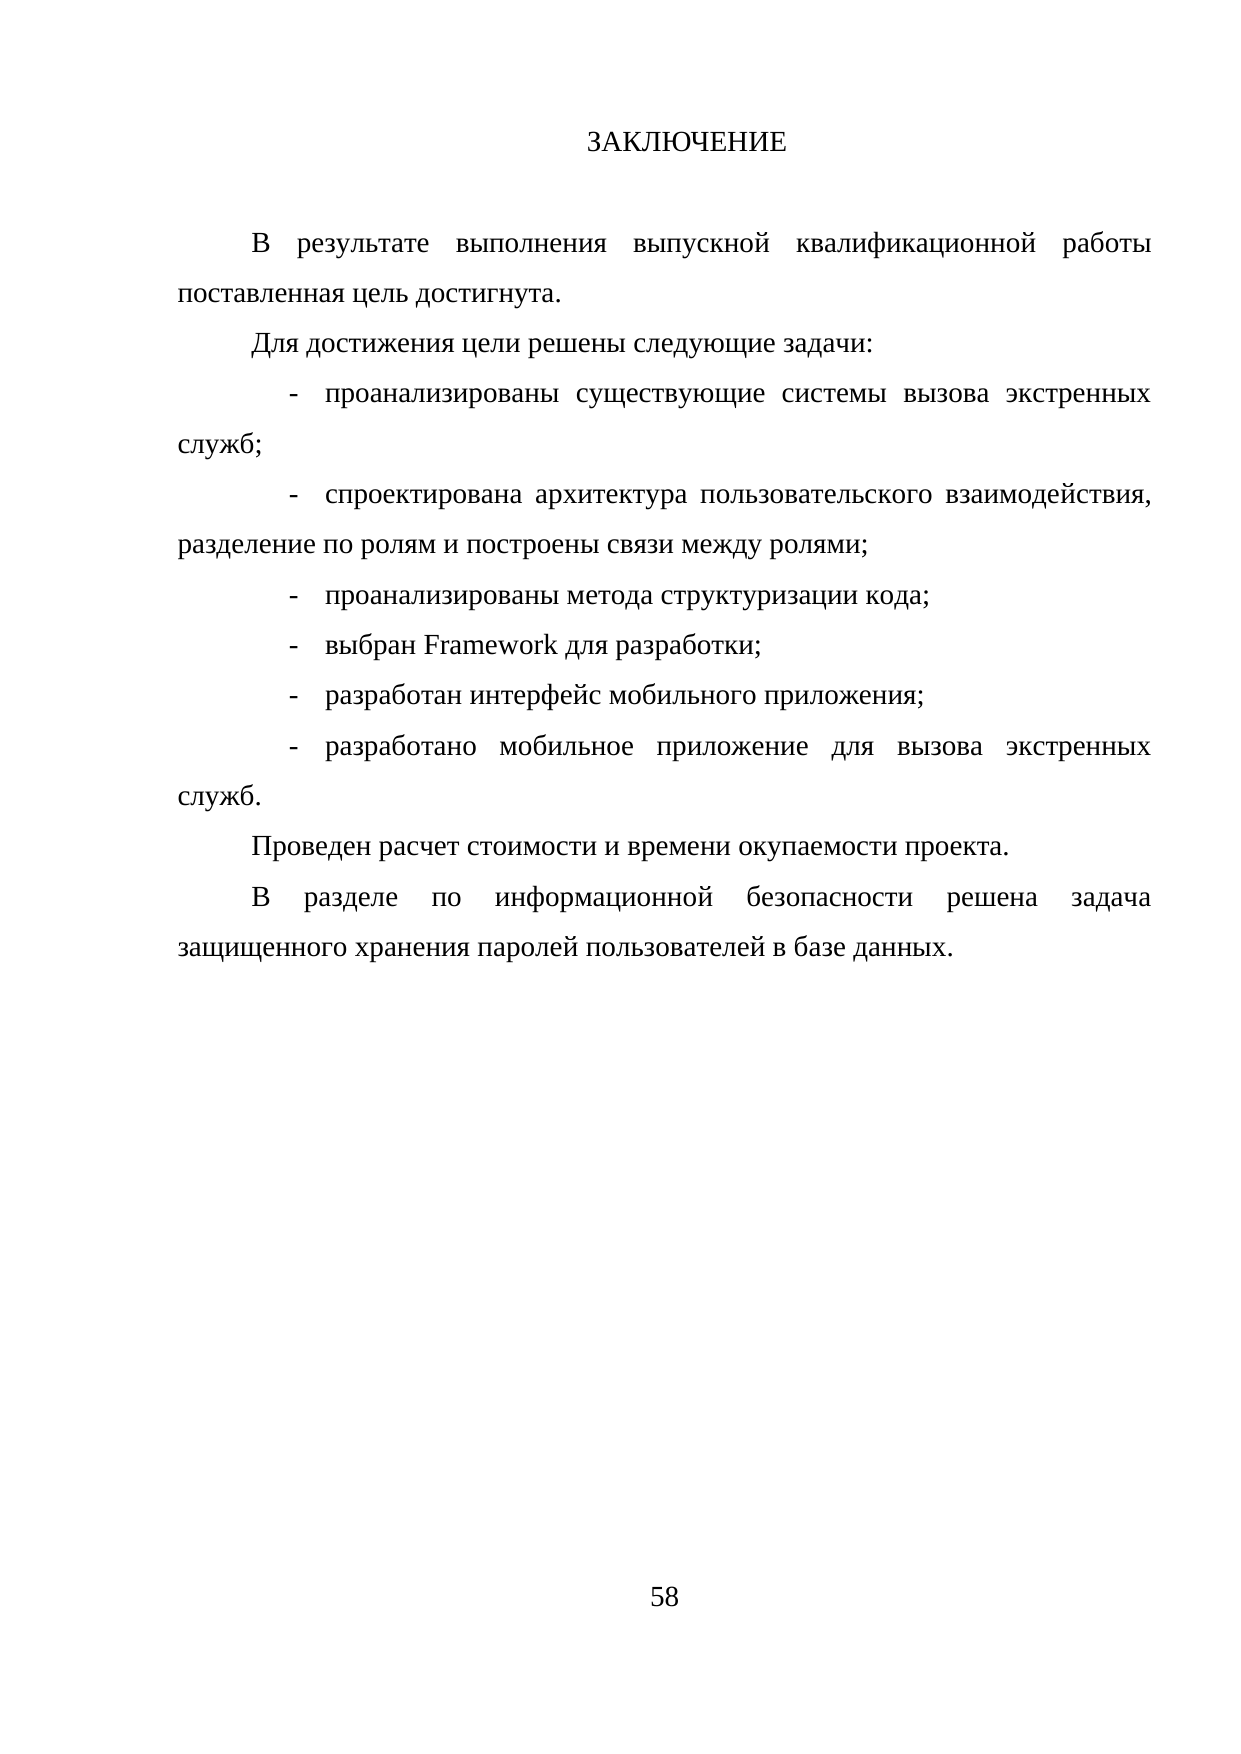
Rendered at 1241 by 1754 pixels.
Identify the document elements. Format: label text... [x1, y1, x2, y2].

list выбран Framework для разработки; [177, 627, 1152, 661]
list разработано мобильное приложение для вызова экстренных служб. [177, 728, 1152, 812]
text В результате выполнения выпускной квалификационной работы поставленная цель достигнута. [177, 225, 1152, 308]
list проанализированы метода структуризации кода; [177, 577, 1152, 610]
list проанализированы существующие системы вызова экстренных служб; [177, 376, 1152, 459]
subtitle ЗАКЛЮЧЕНИЕ [222, 124, 1152, 158]
list разработан интерфейс мобильного приложения; [177, 677, 1152, 711]
text Для достижения цели решены следующие задачи: [177, 325, 1152, 359]
text Проведен расчет стоимости и времени окупаемости проекта. [251, 828, 1152, 862]
list спроектирована архитектура пользовательского взаимодействия, разделение по ролям и построены связи между ролями; [177, 476, 1152, 560]
text В разделе по информационной безопасности решена задача защищенного хранения паролей пользователей в базе данных. [177, 879, 1152, 963]
